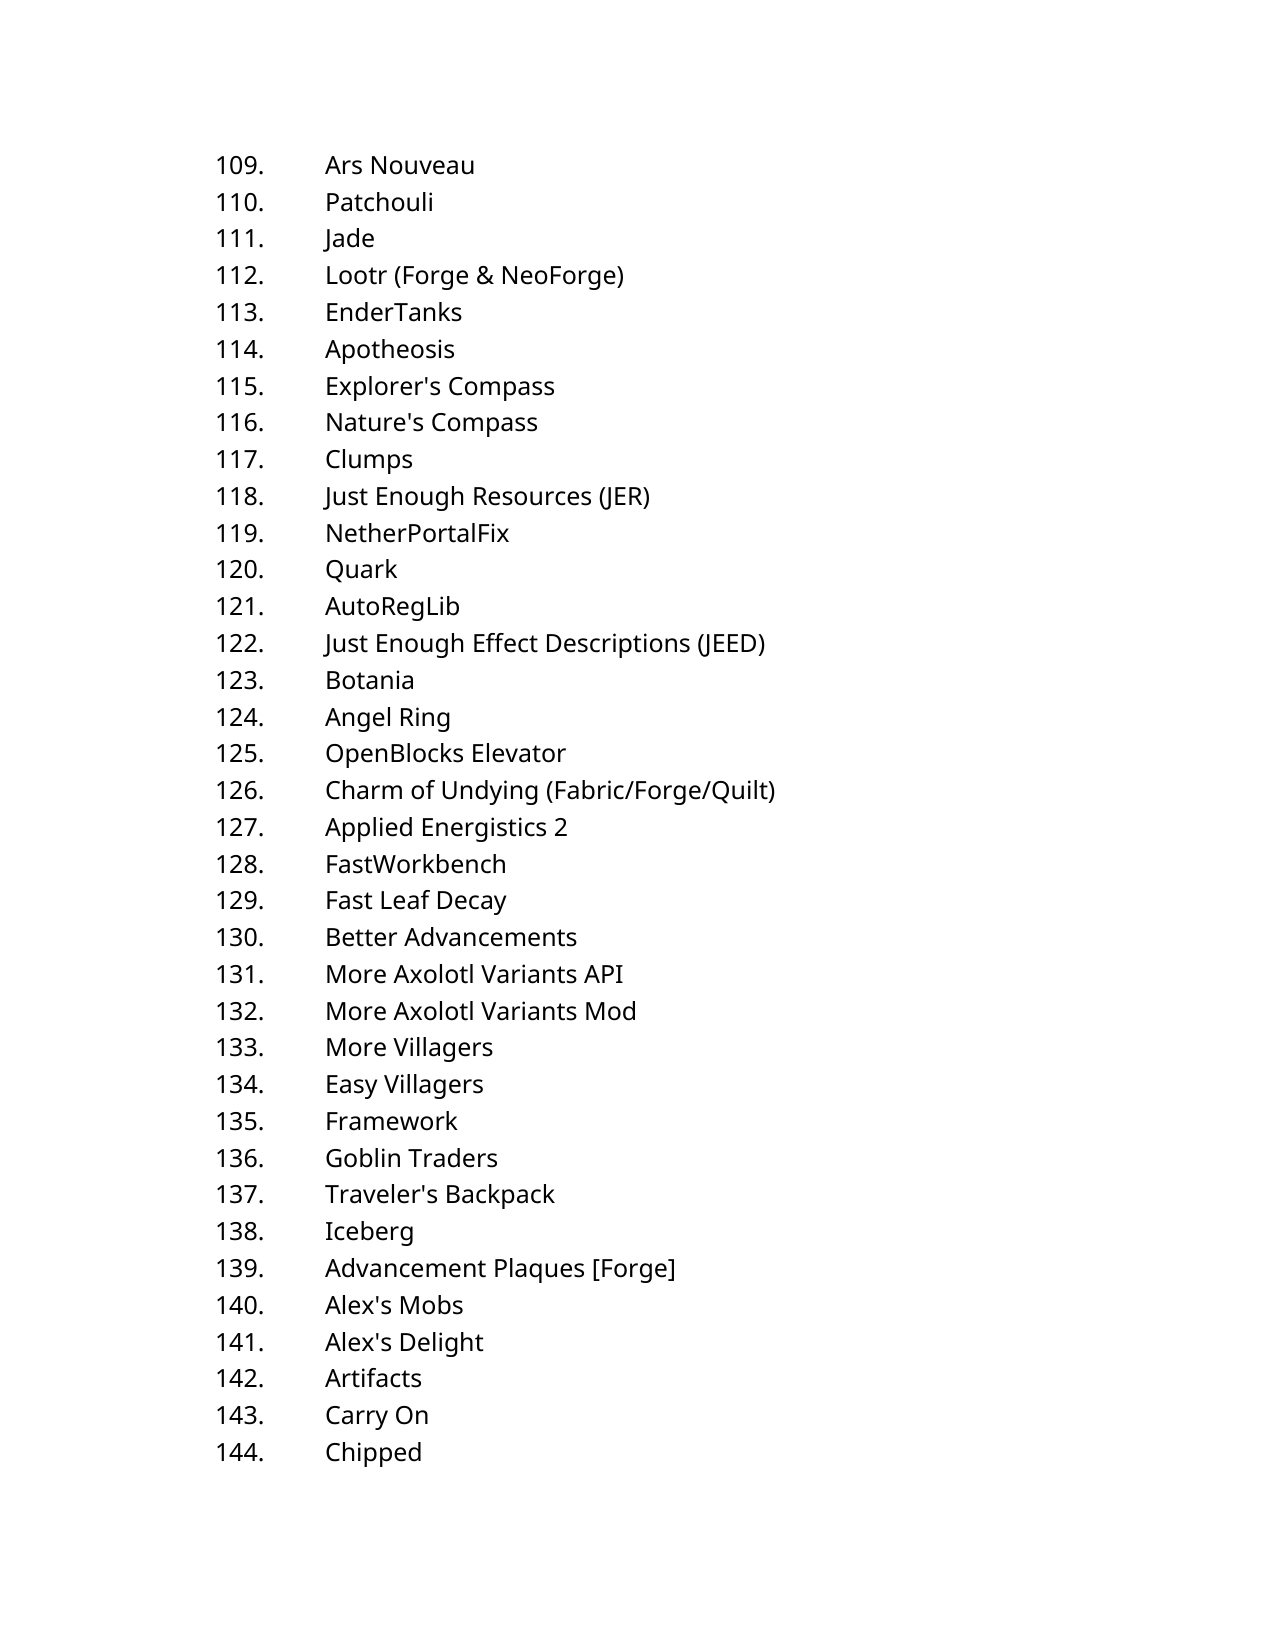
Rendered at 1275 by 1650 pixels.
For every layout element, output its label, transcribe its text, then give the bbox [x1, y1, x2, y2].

list Carry On [215, 1398, 1098, 1432]
list Alex's Mobs [215, 1287, 1098, 1322]
list Quark [215, 552, 1098, 586]
list Just Enough Resources (JER) [215, 478, 1098, 513]
list Advancement Plaques [Forge] [215, 1251, 1098, 1285]
list Lootr (Forge & NeoForge) [215, 258, 1098, 292]
list Iceberg [215, 1214, 1098, 1248]
list More Axolotl Variants Mod [215, 993, 1098, 1027]
list Angel Ring [215, 699, 1098, 733]
list OpenBlocks Elevator [215, 736, 1098, 770]
list Just Enough Effect Descriptions (JEED) [215, 626, 1098, 660]
list Fast Leaf Decay [215, 883, 1098, 917]
list Traveler's Backpack [215, 1177, 1098, 1211]
list Patchouli [215, 184, 1098, 218]
list EnderTanks [215, 295, 1098, 329]
list Artifacts [215, 1361, 1098, 1395]
list AutoRegLib [215, 589, 1098, 623]
list Clumps [215, 442, 1098, 476]
list Explorer's Compass [215, 368, 1098, 402]
list Better Advancements [215, 920, 1098, 954]
list Botania [215, 662, 1098, 696]
list Jade [215, 221, 1098, 255]
list Charm of Undying (Fabric/Forge/Quilt) [215, 773, 1098, 807]
list Applied Energistics 2 [215, 809, 1098, 843]
list Alex's Delight [215, 1324, 1098, 1358]
list Apotheosis [215, 331, 1098, 366]
list Easy Villagers [215, 1067, 1098, 1101]
list FastWorkbench [215, 846, 1098, 880]
list Chipped [215, 1434, 1098, 1469]
list More Axolotl Variants API [215, 957, 1098, 991]
list NetherPortalFix [215, 515, 1098, 549]
list Ars Nouveau [215, 148, 1098, 182]
list Nature's Compass [215, 405, 1098, 439]
list More Villagers [215, 1030, 1098, 1064]
list Goblin Traders [215, 1140, 1098, 1174]
list Framework [215, 1104, 1098, 1138]
